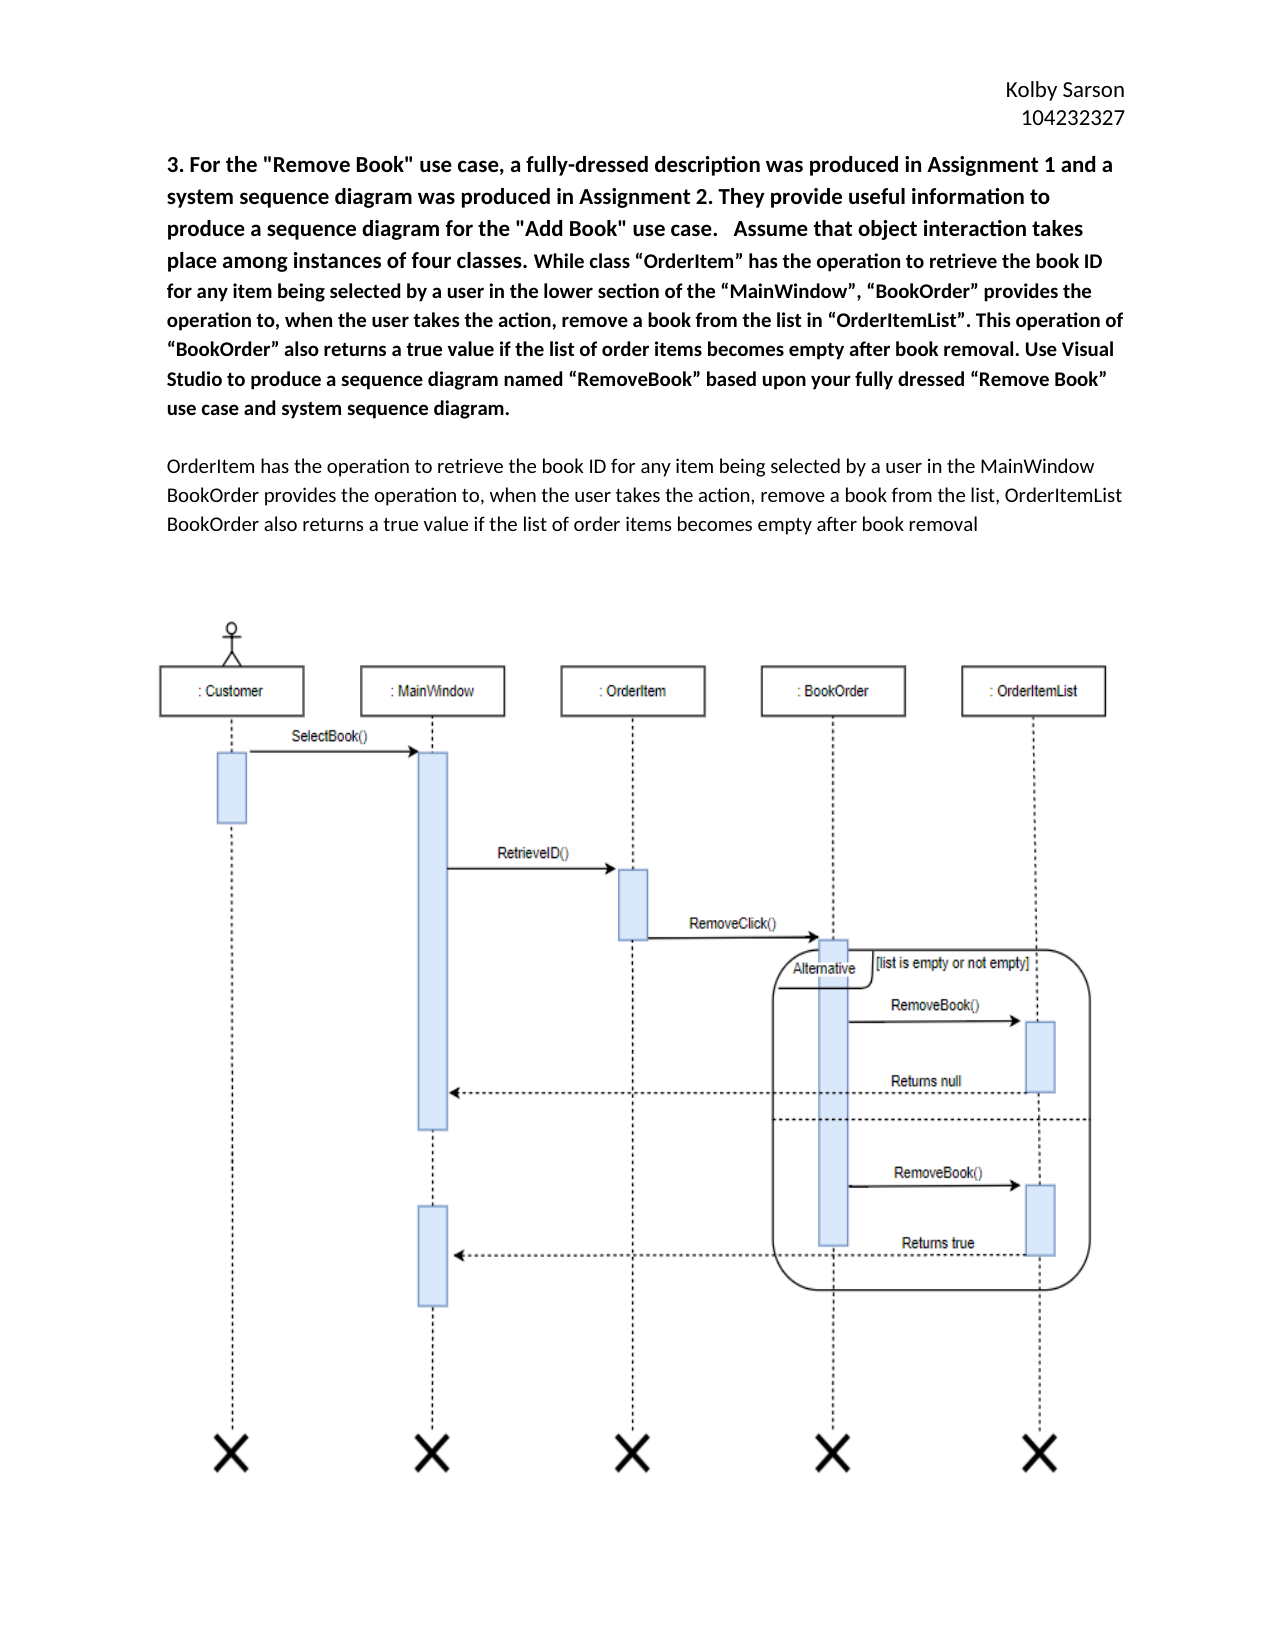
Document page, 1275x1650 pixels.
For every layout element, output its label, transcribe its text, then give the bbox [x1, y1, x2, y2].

text OrderItem has the operation to retrieve the book ID for any item being selected by a user in the MainWindow BookOrder provides the operation to, when the user takes the action, remove a book from the list, OrderItemList BookOrder also returns a true value if the list of order items becomes empty after book removal [167, 453, 1125, 537]
picture [150, 600, 1125, 1498]
text 3. For the "Remove Book" use case, a fully-dressed description was produced in Assignment 1 and a system sequence diagram was produced in Assignment 2. They provide useful information to produce a sequence diagram for the "Add Book" use case. Assume that object interaction takes place among instances of four classes. While class “OrderItem” has the operation to retrieve the book ID for any item being selected by a user in the lower section of the “MainWindow”, “BookOrder” provides the operation to, when the user takes the action, remove a book from the list in “OrderItemList”. This operation of “BookOrder” also returns a true value if the list of order items becomes empty after book removal. Use Visual Studio to produce a sequence diagram named “RemoveBook” based upon your fully dressed “Remove Book” use case and system sequence diagram. [167, 150, 1125, 420]
